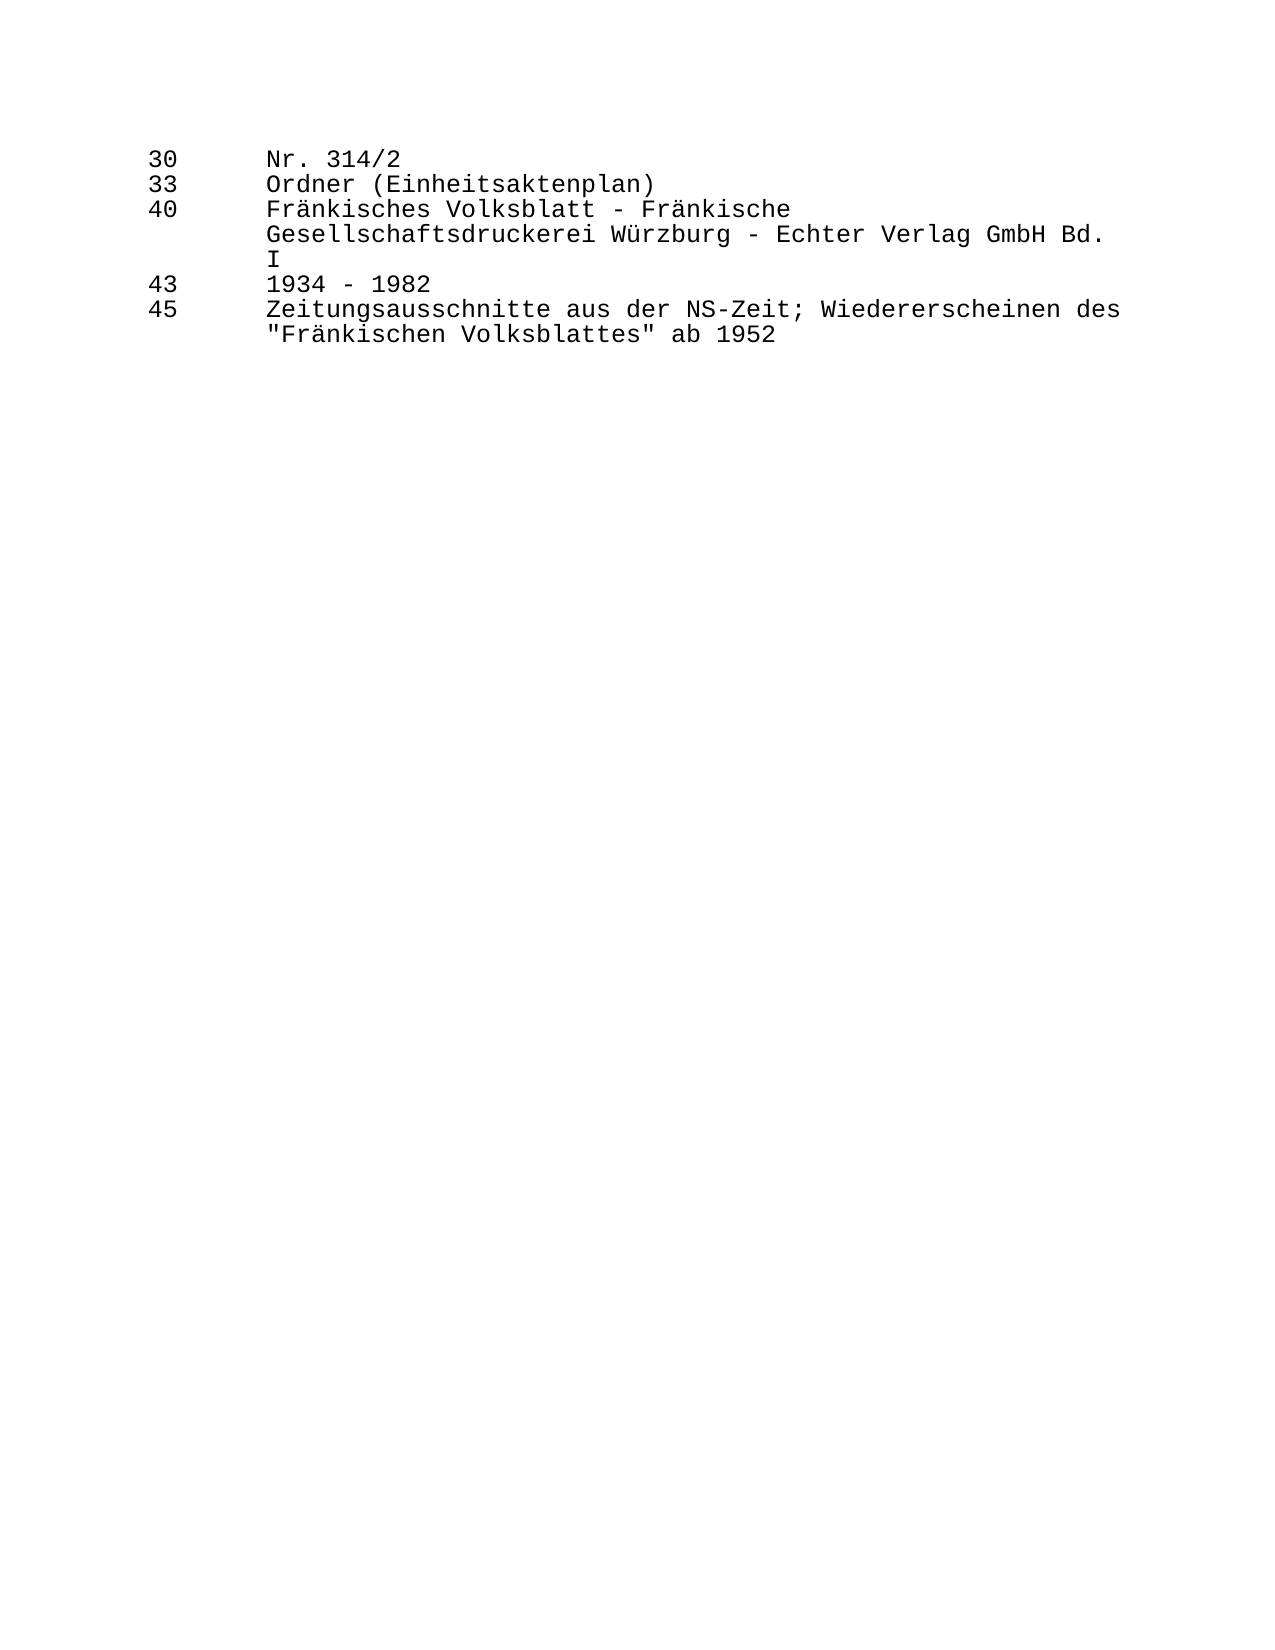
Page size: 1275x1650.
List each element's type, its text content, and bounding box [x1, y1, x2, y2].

text 33 Ordner (Einheitsaktenplan) [148, 173, 1127, 198]
text 43 1934 - 1982 [148, 273, 1127, 298]
text 45 Zeitungsausschnitte aus der NS-Zeit; Wiedererscheinen des "Fränkischen Volksblattes" ab 1952 [148, 298, 1127, 348]
text 30 Nr. 314/2 [148, 148, 1127, 173]
text 40 t[Fränkisches Volksblatt]t - k[1{Fränkische Gesellschaftsdruckerei} 2{o[Würzburg]o}]k - k[Echter Verlag GmbH]k Bd. I [148, 198, 1127, 273]
